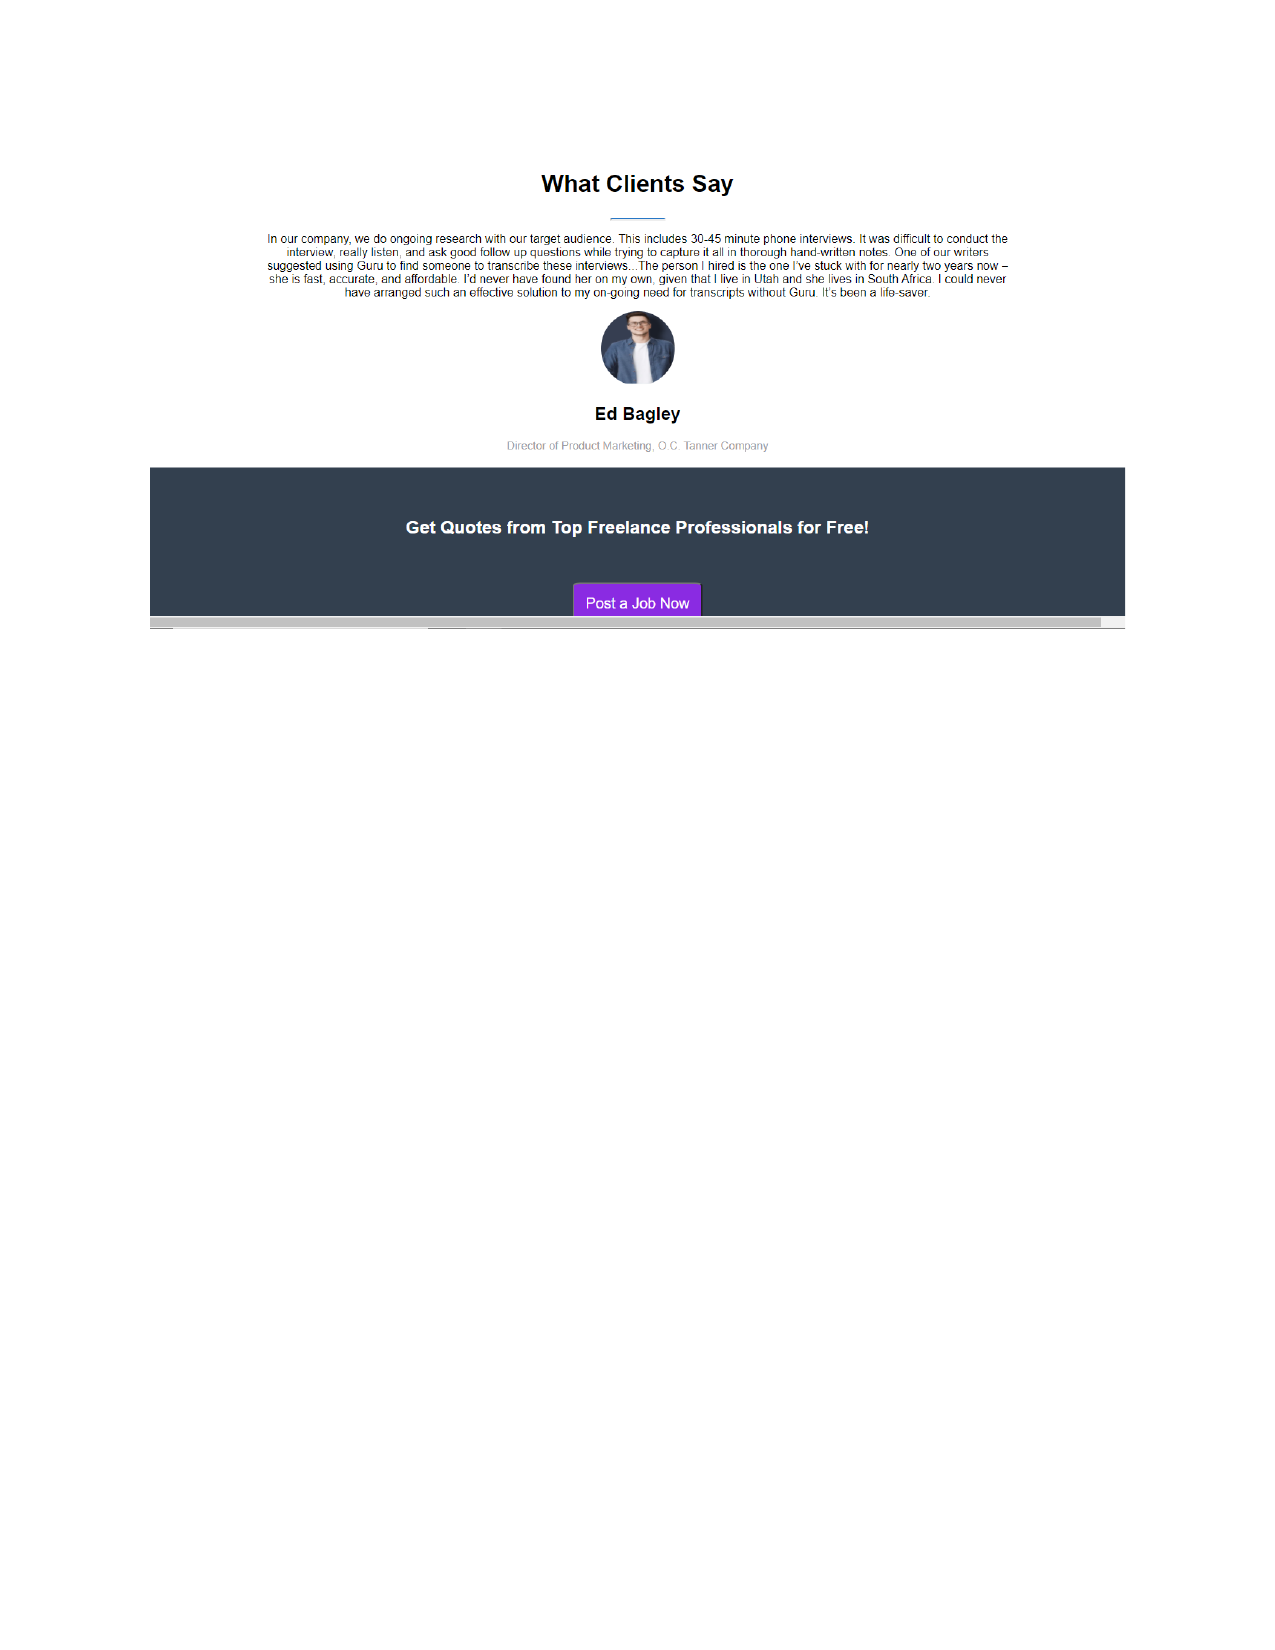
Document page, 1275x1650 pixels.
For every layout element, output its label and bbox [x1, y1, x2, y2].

picture [150, 150, 1125, 629]
